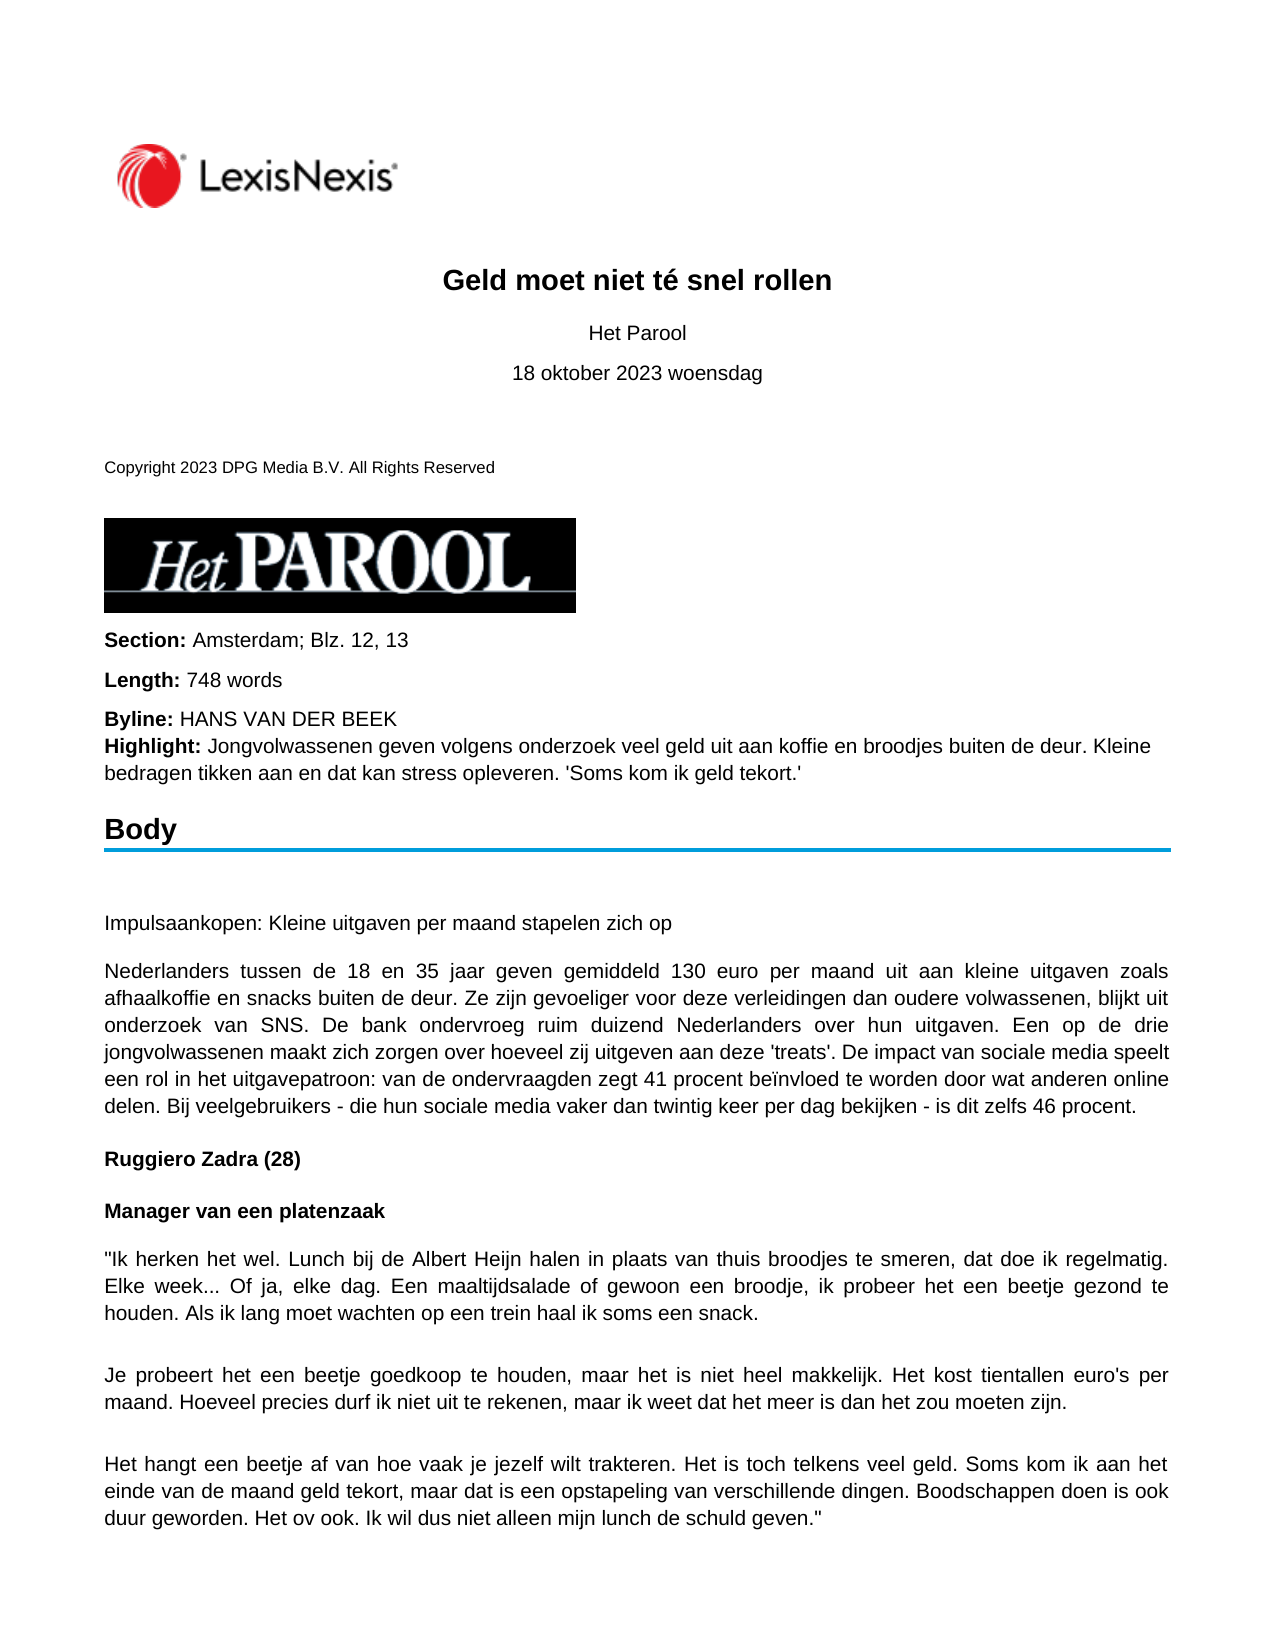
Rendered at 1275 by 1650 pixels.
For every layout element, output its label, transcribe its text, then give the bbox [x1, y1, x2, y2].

text "Ik herken het wel. Lunch bij de Albert Heijn halen in plaats van thuis broodjes te smeren, dat doe ik regelmatig. Elke week... Of ja, elke dag. Een maaltijdsalade of gewoon een broodje, ik probeer het een beetje gezond te houden. Als ik lang moet wachten op een trein haal ik soms een snack. [104, 1243, 1171, 1324]
text Het Parool [104, 318, 1171, 345]
subtitle Geld moet niet té snel rollen [104, 261, 1171, 297]
text Length: 748 words [104, 664, 1171, 691]
text Ruggiero Zadra (28) [104, 1143, 1171, 1170]
text Impulsaankopen: Kleine uitgaven per maand stapelen zich op [104, 908, 1171, 935]
text Highlight: Jongvolwassenen geven volgens onderzoek veel geld uit aan koffie en broodjes buiten de deur. Kleine bedragen tikken aan en dat kan stress opleveren. 'Soms kom ik geld tekort.' [104, 731, 1171, 785]
text Nederlanders tussen de 18 en 35 jaar geven gemiddeld 130 euro per maand uit aan kleine uitgaven zoals afhaalkoffie en snacks buiten de deur. Ze zijn gevoeliger voor deze verleidingen dan oudere volwassenen, blijkt uit onderzoek van SNS. De bank ondervroeg ruim duizend Nederlanders over hun uitgaven. Een op de drie jongvolwassenen maakt zich zorgen over hoeveel zij uitgeven aan deze 'treats'. De impact van sociale media speelt een rol in het uitgavepatroon: van de ondervraagden zegt 41 procent beïnvloed te worden door wat anderen online delen. Bij veelgebruikers - die hun sociale media vaker dan twintig keer per dag bekijken - is dit zelfs 46 procent. [104, 956, 1171, 1118]
picture [104, 144, 412, 208]
text Body [104, 810, 1171, 846]
text Byline: HANS VAN DER BEEK [104, 704, 1171, 731]
text Copyright 2023 DPG Media B.V. All Rights Reserved [104, 426, 1171, 477]
text Manager van een platenzaak [104, 1195, 1171, 1222]
text Je probeert het een beetje goedkoop te houden, maar het is niet heel makkelijk. Het kost tientallen euro's per maand. Hoeveel precies durf ik niet uit te rekenen, maar ik weet dat het meer is dan het zou moeten zijn. [104, 1359, 1171, 1414]
text Section: Amsterdam; Blz. 12, 13 [104, 625, 1171, 652]
text Het hangt een beetje af van hoe vaak je jezelf wilt trakteren. Het is toch telkens veel geld. Soms kom ik aan het einde van de maand geld tekort, maar dat is een opstapeling van verschillende dingen. Boodschappen doen is ook duur geworden. Het ov ook. Ik wil dus niet alleen mijn lunch de schuld geven." [104, 1449, 1171, 1530]
text 18 oktober 2023 woensdag [104, 357, 1171, 384]
